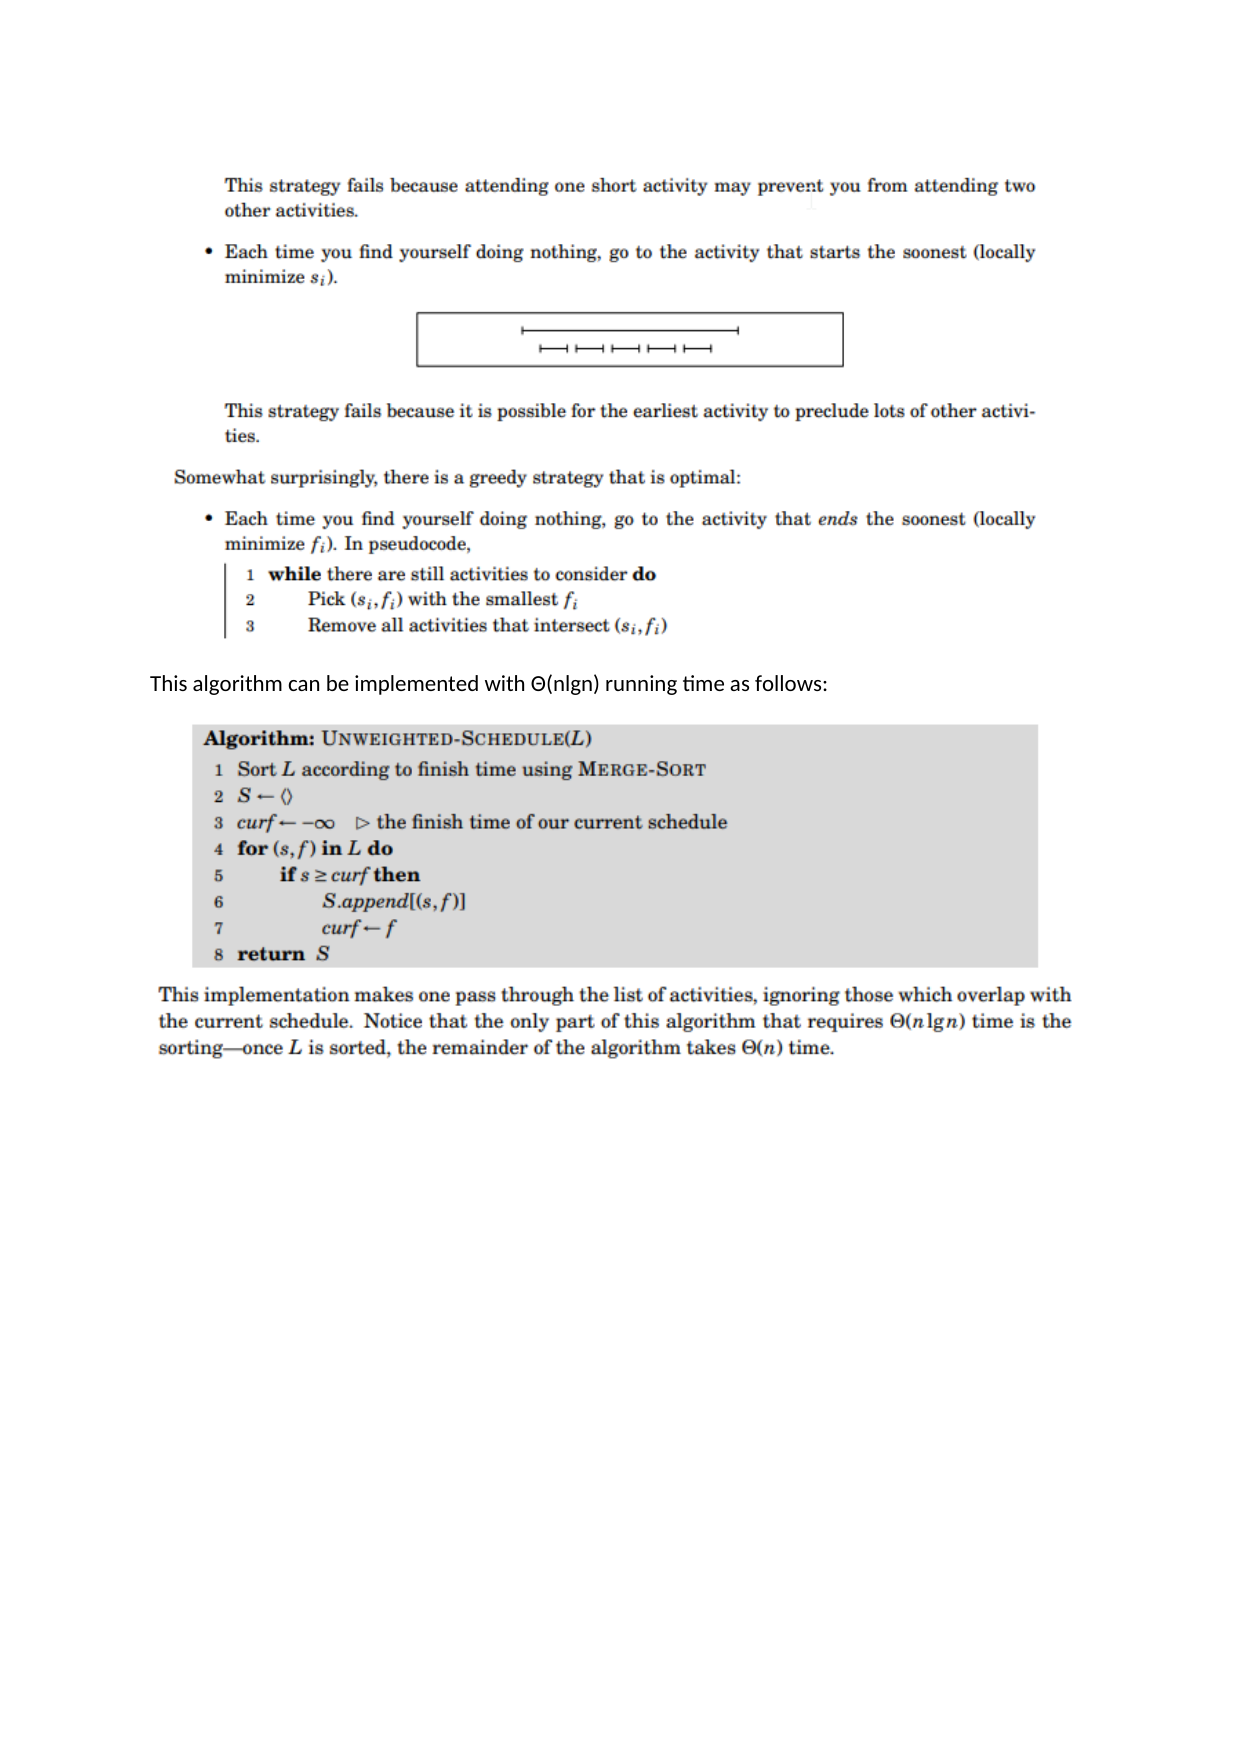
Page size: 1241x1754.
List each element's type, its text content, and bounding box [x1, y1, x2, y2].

picture [150, 150, 1091, 651]
picture [150, 716, 1091, 1066]
text This algorithm can be implemented with Θ(nlgn) running time as follows: [150, 669, 1090, 697]
